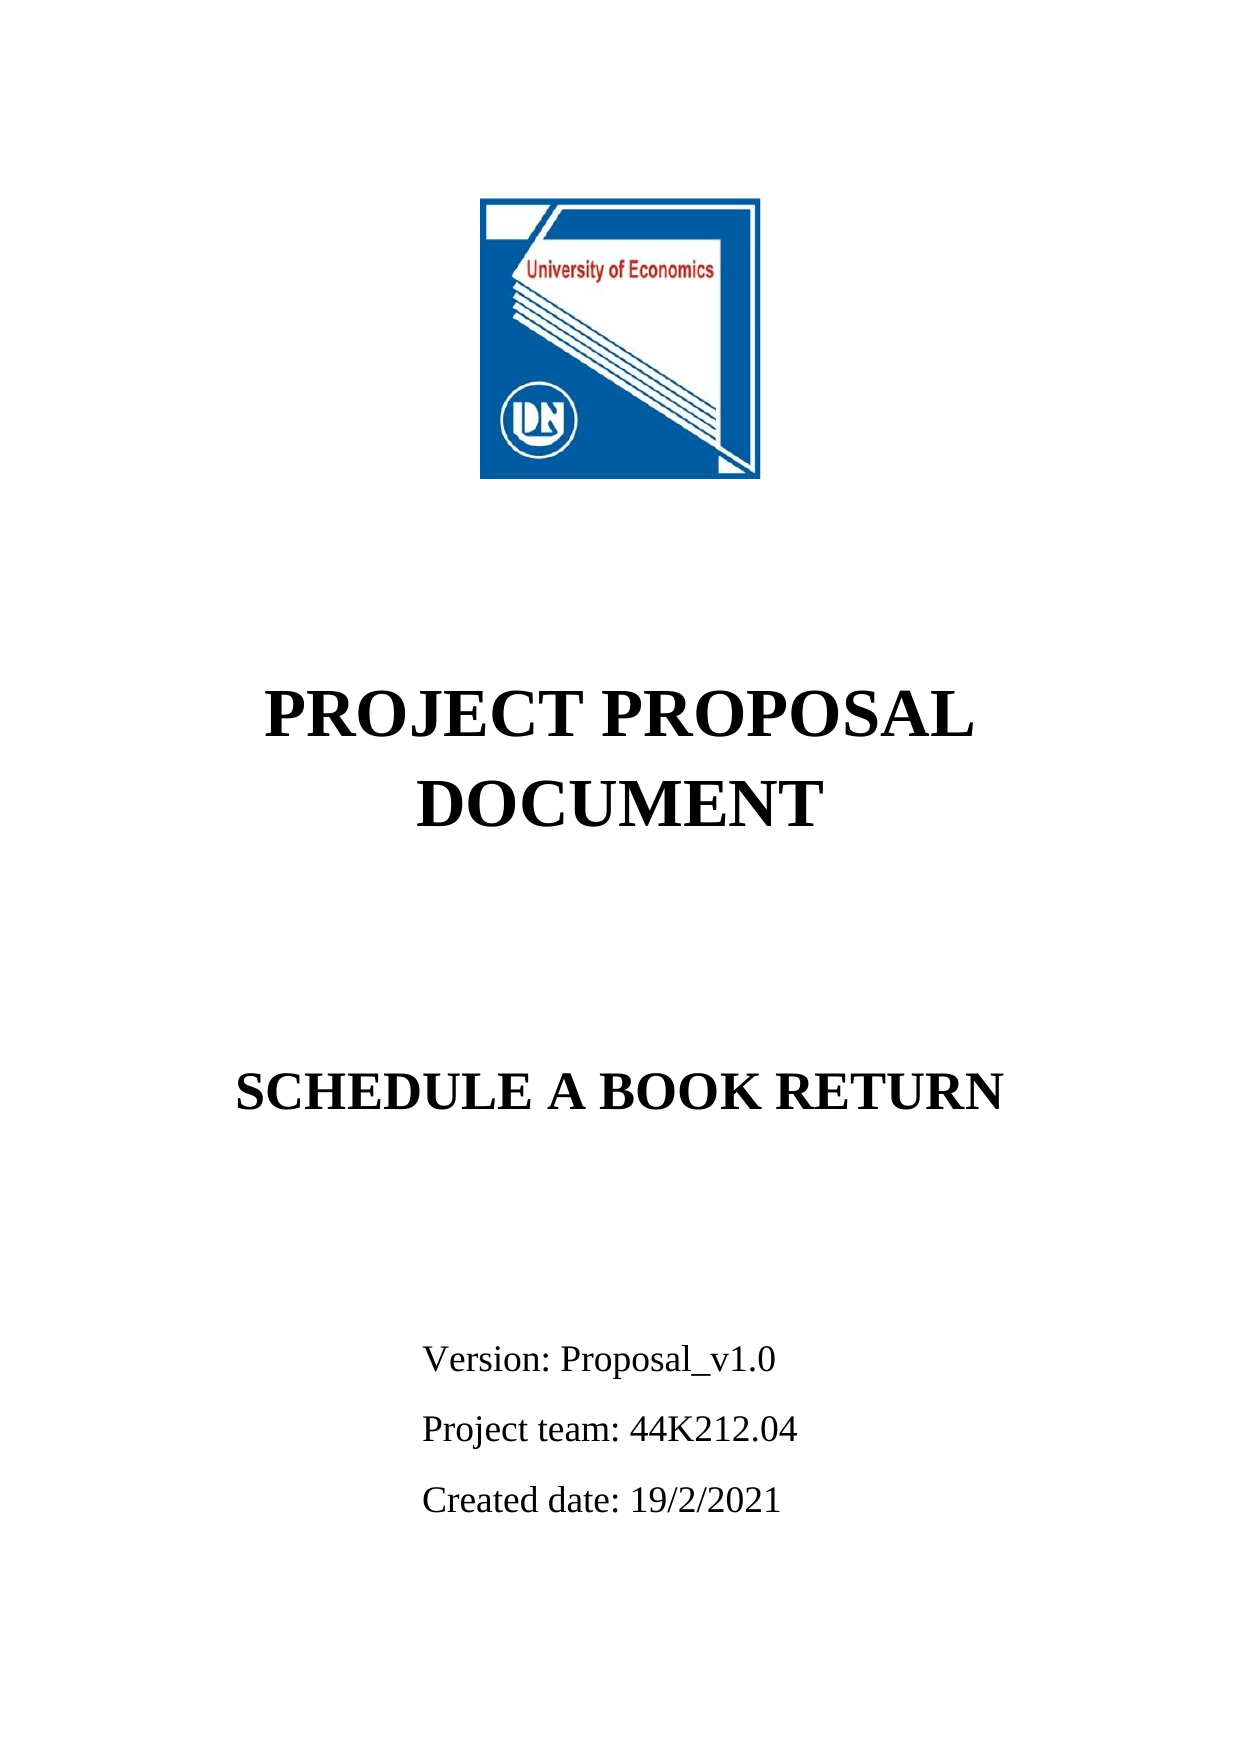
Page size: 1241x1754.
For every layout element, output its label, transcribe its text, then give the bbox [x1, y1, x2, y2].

text PROJECT PROPOSAL DOCUMENT [150, 672, 1090, 842]
text Created date: 19/2/2021 [422, 1477, 1090, 1520]
text Project team: 44K212.04 [422, 1407, 1090, 1450]
text SCHEDULE A BOOK RETURN [150, 1059, 1090, 1121]
picture [480, 198, 761, 479]
text Version: Proposal_v1.0 [422, 1336, 1090, 1379]
